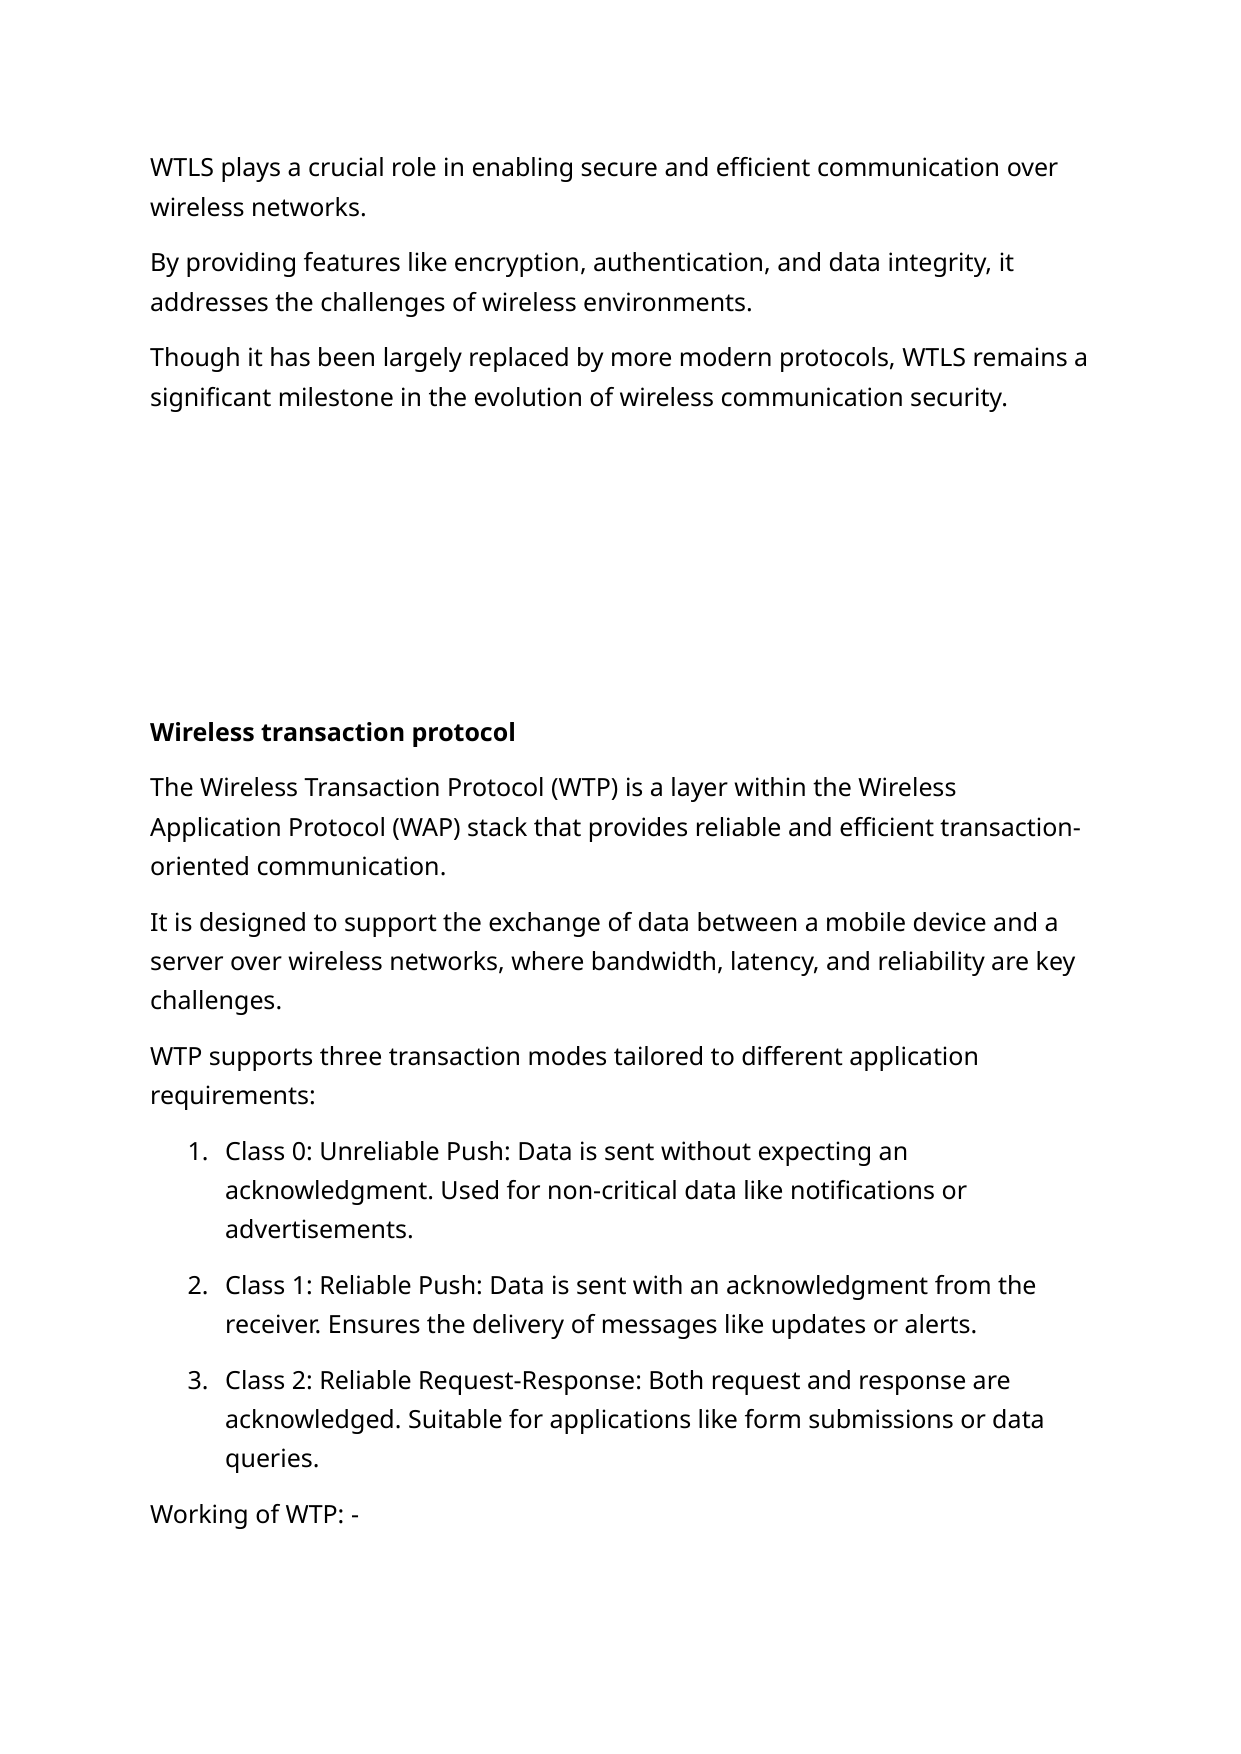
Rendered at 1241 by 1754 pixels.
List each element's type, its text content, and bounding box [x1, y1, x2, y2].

text Though it has been largely replaced by more modern protocols, WTLS remains a significant milestone in the evolution of wireless communication security. [150, 340, 1090, 413]
list Class 2: Reliable Request-Response: Both request and response are acknowledged. Suitable for applications like form submissions or data queries. [187, 1362, 1090, 1475]
list Class 1: Reliable Push: Data is sent with an acknowledgment from the receiver. Ensures the delivery of messages like updates or alerts. [187, 1267, 1090, 1341]
text Wireless transaction protocol [150, 714, 1090, 748]
text The Wireless Transaction Protocol (WTP) is a layer within the Wireless Application Protocol (WAP) stack that provides reliable and efficient transaction-oriented communication. [150, 770, 1090, 882]
text Working of WTP: - [150, 1497, 1090, 1531]
text By providing features like encryption, authentication, and data integrity, it addresses the challenges of wireless environments. [150, 245, 1090, 318]
text It is designed to support the exchange of data between a mobile device and a server over wireless networks, where bandwidth, latency, and reliability are key challenges. [150, 904, 1090, 1017]
text WTP supports three transaction modes tailored to different application requirements: [150, 1038, 1090, 1112]
list Class 0: Unreliable Push: Data is sent without expecting an acknowledgment. Used for non-critical data like notifications or advertisements. [187, 1133, 1090, 1246]
text WTLS plays a crucial role in enabling secure and efficient communication over wireless networks. [150, 150, 1090, 223]
